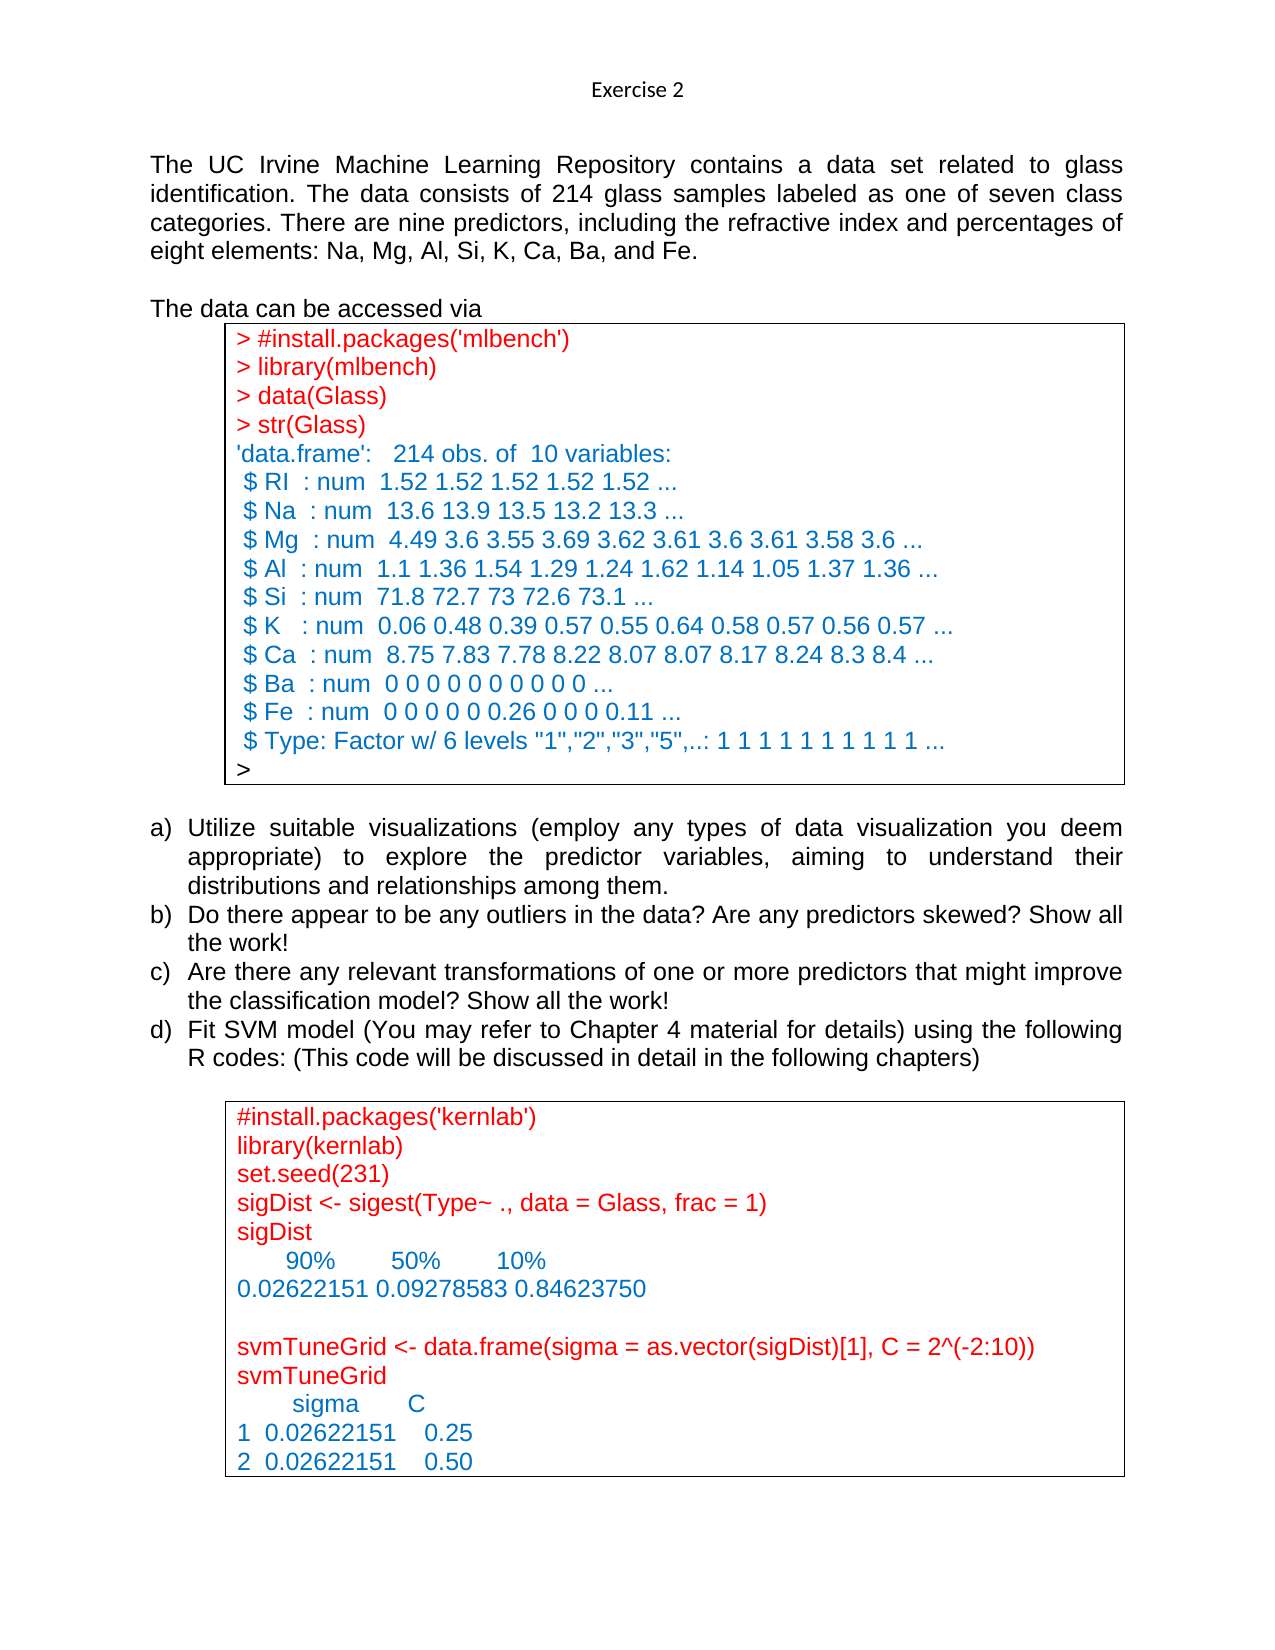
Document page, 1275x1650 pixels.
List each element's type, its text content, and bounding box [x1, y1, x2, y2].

text The UC Irvine Machine Learning Repository contains a data set related to glass identification. The data consists of 214 glass samples labeled as one of seven class categories. There are nine predictors, including the refractive index and percentages of eight elements: Na, Mg, Al, Si, K, Ca, Ba, and Fe. [150, 150, 1125, 265]
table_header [226, 1102, 1124, 1476]
table_header > #install.packages('mlbench') > library(mlbench) > data(Glass) > str(Glass) 'data.frame': 214 obs. of 10 variables: $ RI : num 1.52 1.52 1.52 1.52 1.52 ... $ Na : num 13.6 13.9 13.5 13.2 13.3 ... $ Mg : num 4.49 3.6 3.55 3.69 3.62 3.61 3.6 3.61 3.58 3.6 ... $ Al : num 1.1 1.36 1.54 1.29 1.24 1.62 1.14 1.05 1.37 1.36 ... $ Si : num 71.8 72.7 73 72.6 73.1 ... $ K : num 0.06 0.48 0.39 0.57 0.55 0.64 0.58 0.57 0.56 0.57 ... $ Ca : num 8.75 7.83 7.78 8.22 8.07 8.07 8.17 8.24 8.3 8.4 ... $ Ba : num 0 0 0 0 0 0 0 0 0 0 ... $ Fe : num 0 0 0 0 0 0.26 0 0 0 0.11 ... $ Type: Factor w/ 6 levels "1","2","3","5",..: 1 1 1 1 1 1 1 1 1 1 ... > [226, 324, 1124, 783]
list Utilize suitable visualizations (employ any types of data visualization you deem appropriate) to explore the predictor variables, aiming to understand their distributions and relationships among them. [150, 813, 1125, 899]
text The data can be accessed via [150, 294, 1125, 322]
list Are there any relevant transformations of one or more predictors that might improve the classification model? Show all the work! [150, 957, 1125, 1014]
list Fit SVM model (You may refer to Chapter 4 material for details) using the following R codes: (This code will be discussed in detail in the following chapters) [150, 1014, 1125, 1072]
list Do there appear to be any outliers in the data? Are any predictors skewed? Show all the work! [150, 899, 1125, 957]
